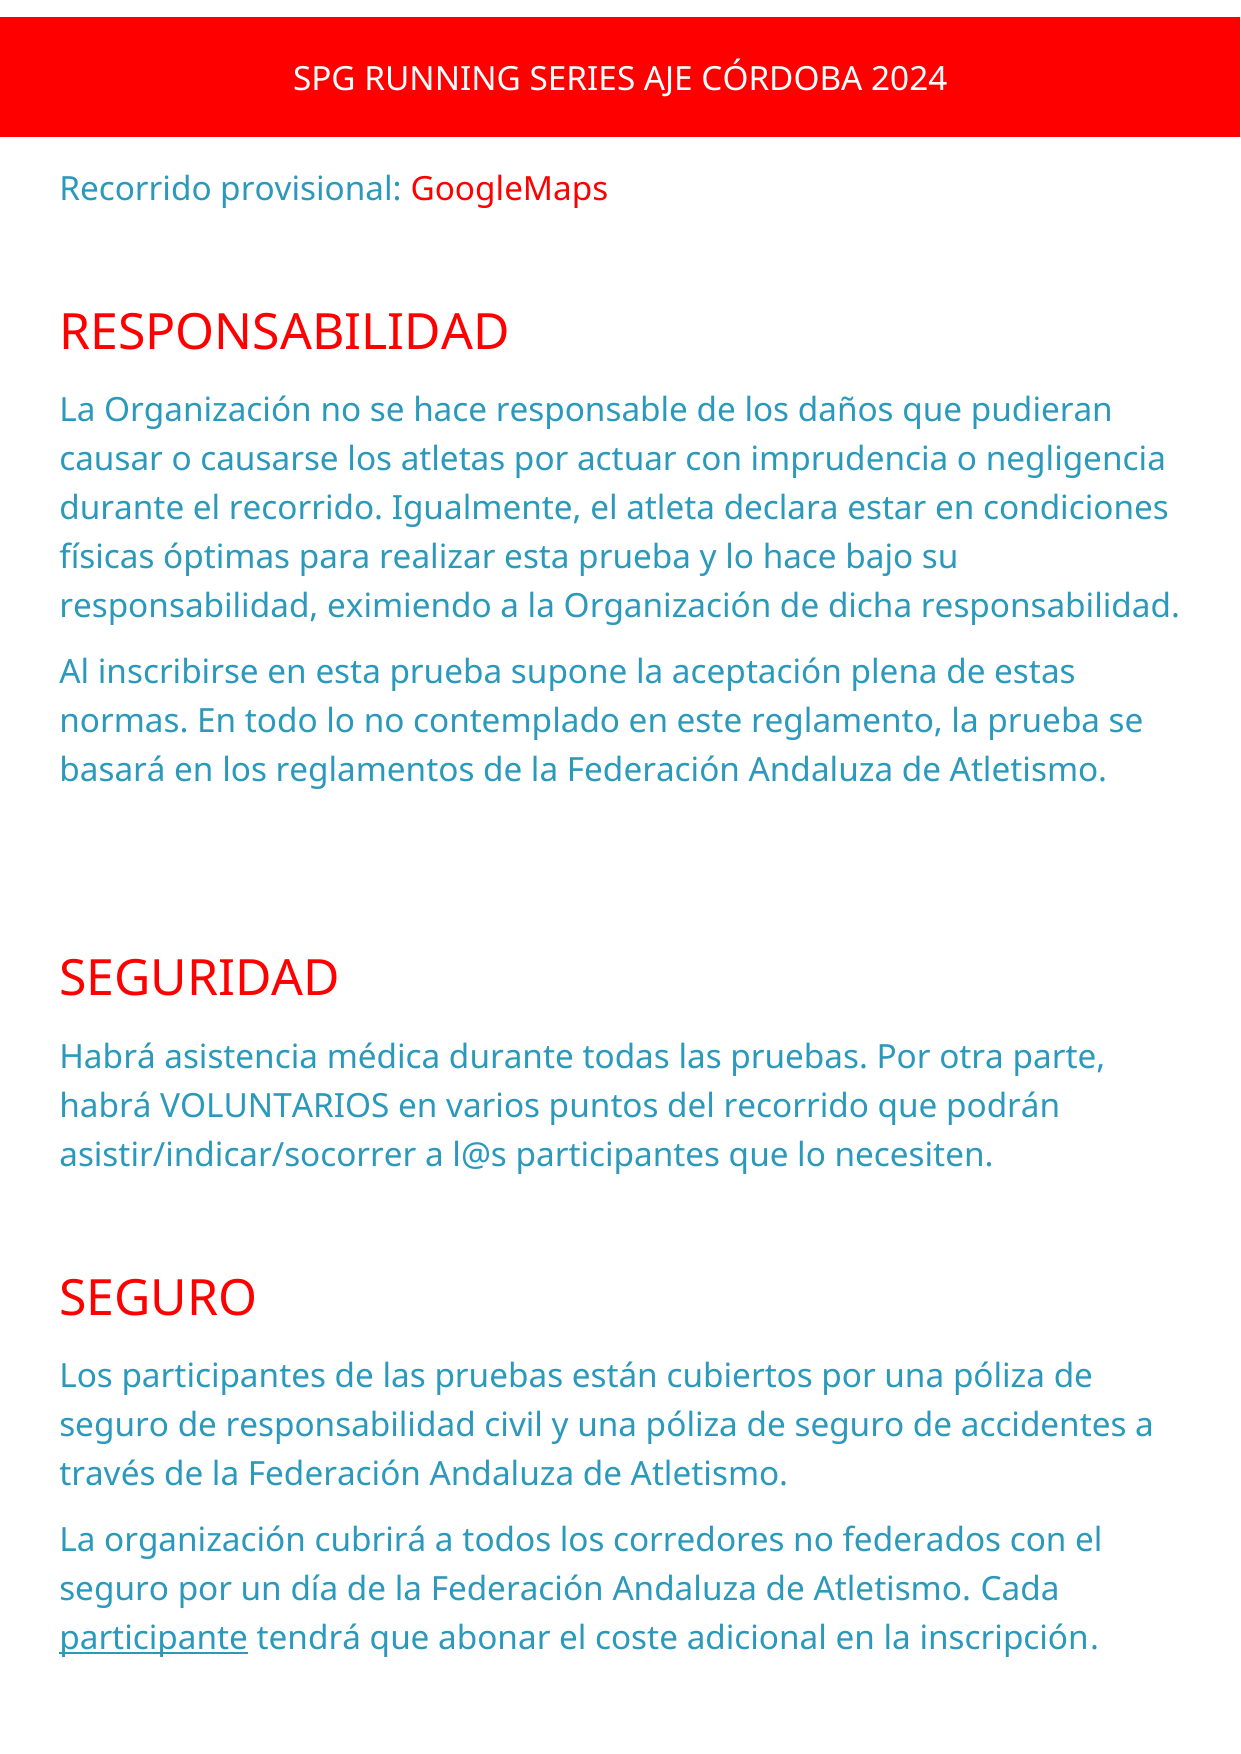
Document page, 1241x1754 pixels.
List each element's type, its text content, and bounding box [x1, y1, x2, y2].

text Habrá asistencia médica durante todas las pruebas. Por otra parte, habrá VOLUNTARIOS en varios puntos del recorrido que podrán asistir/indicar/socorrer a l@s participantes que lo necesiten. [59, 1033, 1181, 1176]
text SEGURIDAD [59, 942, 1181, 1011]
text La Organización no se hace responsable de los daños que pudieran causar o causarse los atletas por actuar con imprudencia o negligencia durante el recorrido. Igualmente, el atleta declara estar en condiciones físicas óptimas para realizar esta prueba y lo hace bajo su responsabilidad, eximiendo a la Organización de dicha responsabilidad. [59, 386, 1181, 627]
text SEGURO [59, 1262, 1181, 1330]
text Al inscribirse en esta prueba supone la aceptación plena de estas normas. En todo lo no contemplado en este reglamento, la prueba se basará en los reglamentos de la Federación Andaluza de Atletismo. [59, 648, 1181, 791]
text La organización cubrirá a todos los corredores no federados con el seguro por un día de la Federación Andaluza de Atletismo. Cada participante tendrá que abonar el coste adicional en la inscripción. [59, 1516, 1181, 1659]
text RESPONSABILIDAD [59, 296, 1181, 364]
text Recorrido provisional: GoogleMaps [59, 165, 1181, 210]
text Los participantes de las pruebas están cubiertos por una póliza de seguro de responsabilidad civil y una póliza de seguro de accidentes a través de la Federación Andaluza de Atletismo. [59, 1352, 1181, 1495]
